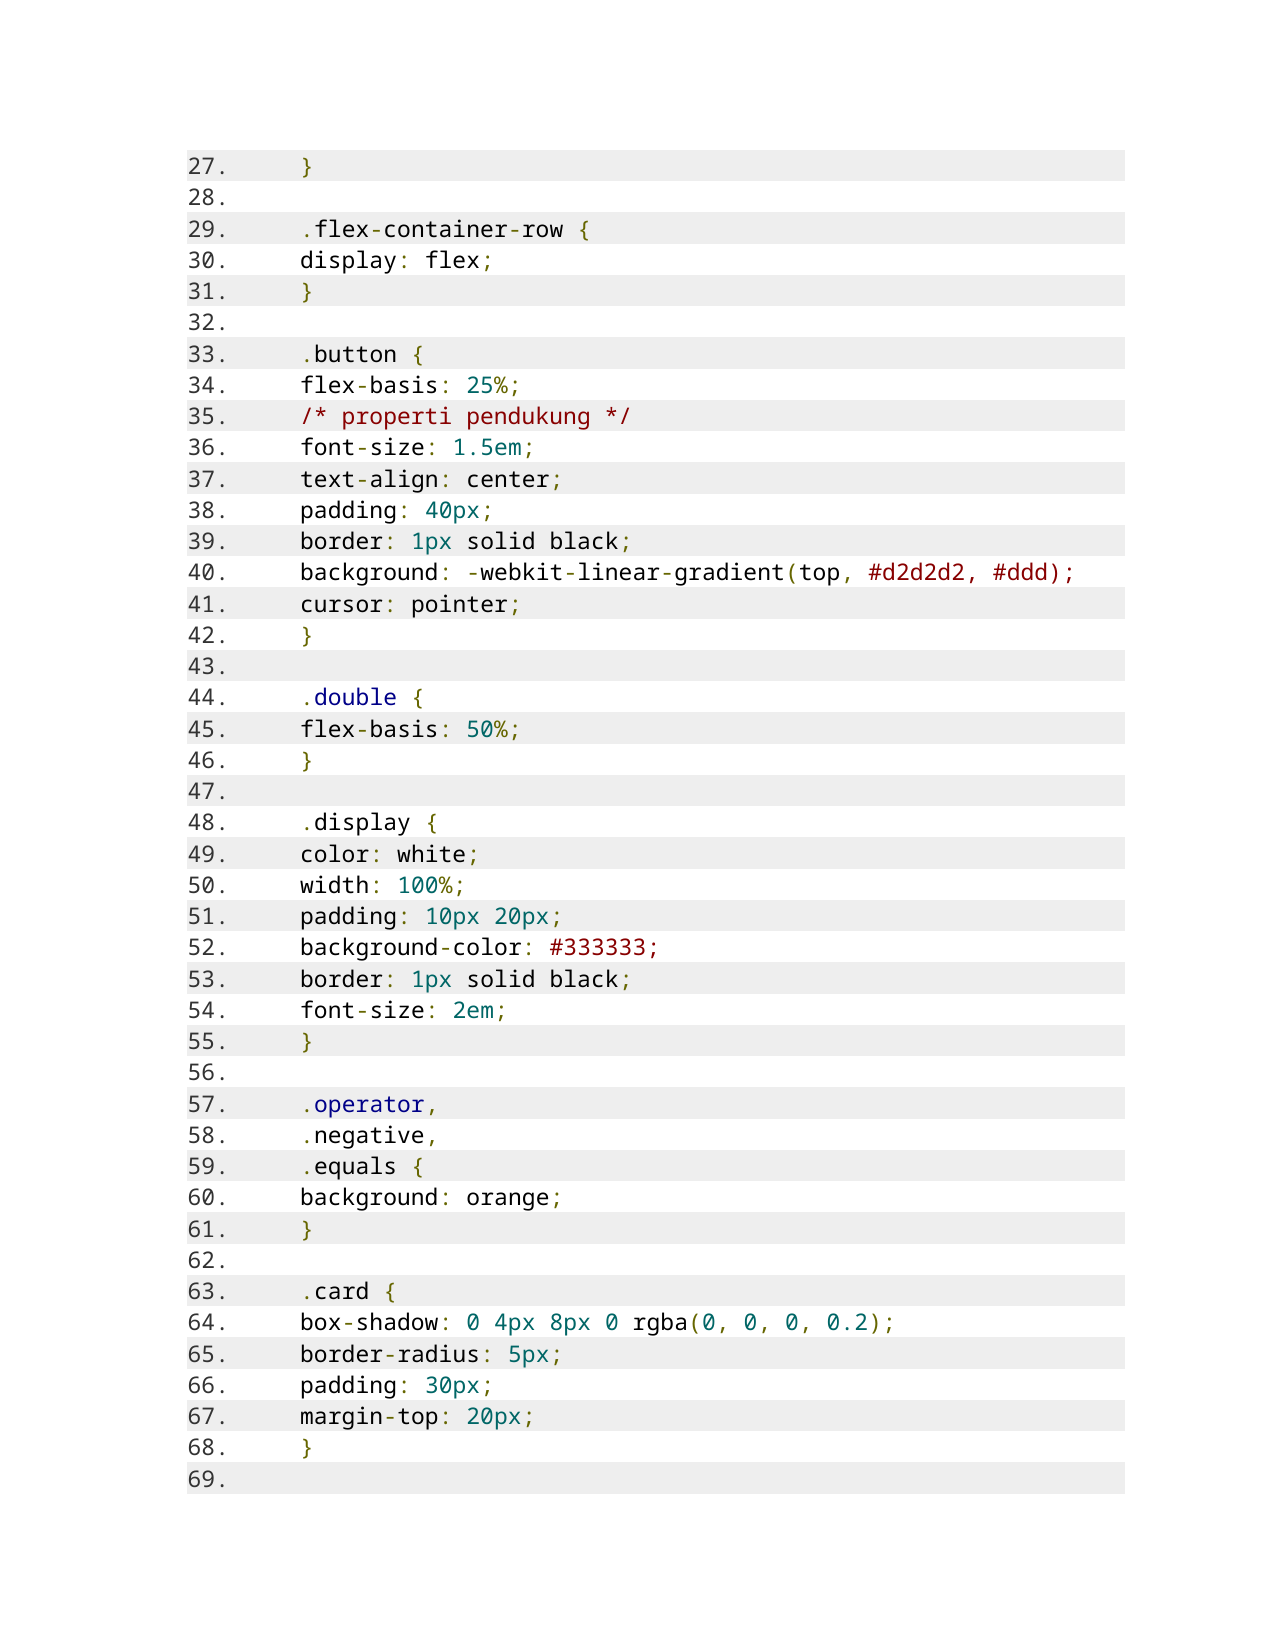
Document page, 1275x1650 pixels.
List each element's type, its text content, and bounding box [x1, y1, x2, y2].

list border: 1px solid black; [187, 962, 1125, 994]
list padding: 10px 20px; [187, 900, 1125, 931]
list font-size: 2em; [187, 994, 1125, 1025]
list } [187, 1025, 1125, 1056]
list flex-basis: 25%; [187, 369, 1125, 400]
list } [187, 275, 1125, 306]
list background: orange; [187, 1181, 1125, 1212]
list .card { [187, 1275, 1125, 1306]
list } [187, 619, 1125, 650]
list } [187, 1431, 1125, 1462]
list background-color: #333333; [187, 931, 1125, 962]
list color: white; [187, 837, 1125, 869]
list .button { [187, 337, 1125, 369]
list .negative, [187, 1119, 1125, 1150]
list .display { [187, 806, 1125, 837]
list display: flex; [187, 244, 1125, 275]
list .flex-container-row { [187, 212, 1125, 244]
list /* properti pendukung */ [187, 400, 1125, 431]
list border: 1px solid black; [187, 525, 1125, 556]
list } [187, 1212, 1125, 1244]
list margin-top: 20px; [187, 1400, 1125, 1431]
list background: -webkit-linear-gradient(top, #d2d2d2, #ddd); [187, 556, 1125, 587]
list } [187, 150, 1125, 181]
list .double { [187, 681, 1125, 712]
list font-size: 1.5em; [187, 431, 1125, 462]
list box-shadow: 0 4px 8px 0 rgba(0, 0, 0, 0.2); [187, 1306, 1125, 1337]
list cursor: pointer; [187, 587, 1125, 619]
list padding: 40px; [187, 494, 1125, 525]
list text-align: center; [187, 462, 1125, 494]
list } [187, 744, 1125, 775]
list .equals { [187, 1150, 1125, 1181]
list width: 100%; [187, 869, 1125, 900]
list flex-basis: 50%; [187, 712, 1125, 744]
list .operator, [187, 1087, 1125, 1119]
list padding: 30px; [187, 1369, 1125, 1400]
list border-radius: 5px; [187, 1337, 1125, 1369]
